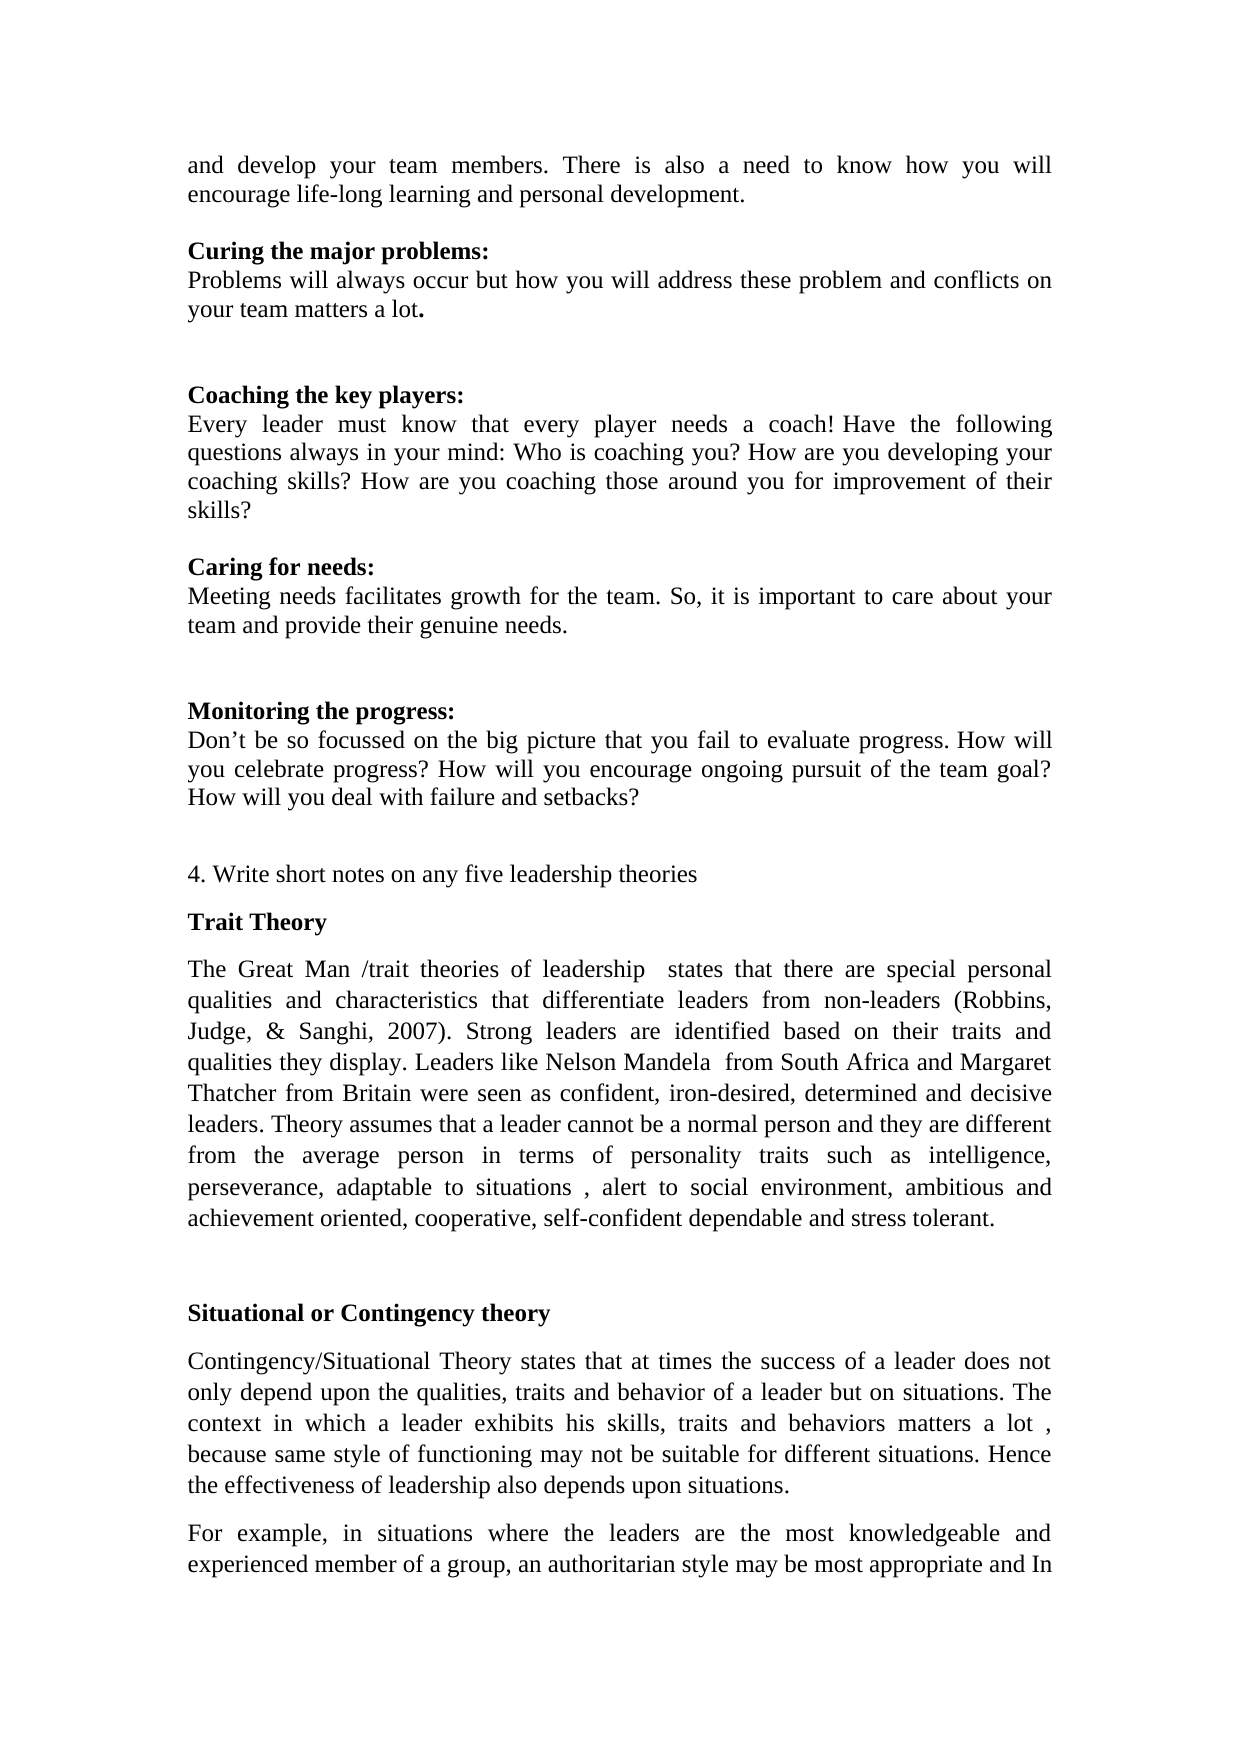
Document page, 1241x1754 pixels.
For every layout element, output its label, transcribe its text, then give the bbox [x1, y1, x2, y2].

text The Great Man /trait theories of leadership states that there are special personal qualities and characteristics that differentiate leaders from non-leaders (Robbins, Judge, & Sanghi, 2007). Strong leaders are identified based on their traits and qualities they display. Leaders like Nelson Mandela from South Africa and Margaret Thatcher from Britain were seen as confident, iron-desired, determined and decisive leaders. Theory assumes that a leader cannot be a normal person and they are different from the average person in terms of personality traits such as intelligence, perseverance, adaptable to situations , alert to social environment, ambitious and achievement oriented, cooperative, self-confident dependable and stress tolerant. [187, 954, 1053, 1231]
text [187, 150, 1053, 207]
text Caring for needs: [187, 552, 1053, 581]
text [187, 1518, 1053, 1577]
text Coaching the key players: [187, 380, 1053, 409]
text Trait Theory [187, 907, 1053, 935]
text Don’t be so focussed on the big picture that you fail to evaluate progress. How will you celebrate progress? How will you encourage ongoing pursuit of the team goal? How will you deal with failure and setbacks? [187, 725, 1053, 811]
text Problems will always occur but how you will address these problem and conflicts on your team matters a lot. [187, 265, 1053, 322]
text Situational or Contingency theory [187, 1298, 1053, 1327]
text 4. Write short notes on any five leadership theories [187, 859, 1053, 888]
text Monitoring the progress: [187, 696, 1053, 725]
text Every leader must know that every player needs a coach! Have the following questions always in your mind: Who is coaching you? How are you developing your coaching skills? How are you coaching those around you for improvement of their skills? [187, 409, 1053, 524]
text Meeting needs facilitates growth for the team. So, it is important to care about your team and provide their genuine needs. [187, 581, 1053, 639]
text Curing the major problems: [187, 236, 1053, 265]
text Contingency/Situational Theory states that at times the success of a leader does not only depend upon the qualities, traits and behavior of a leader but on situations. The context in which a leader exhibits his skills, traits and behaviors matters a lot , because same style of functioning may not be suitable for different situations. Hence the effectiveness of leadership also depends upon situations. [187, 1346, 1053, 1499]
